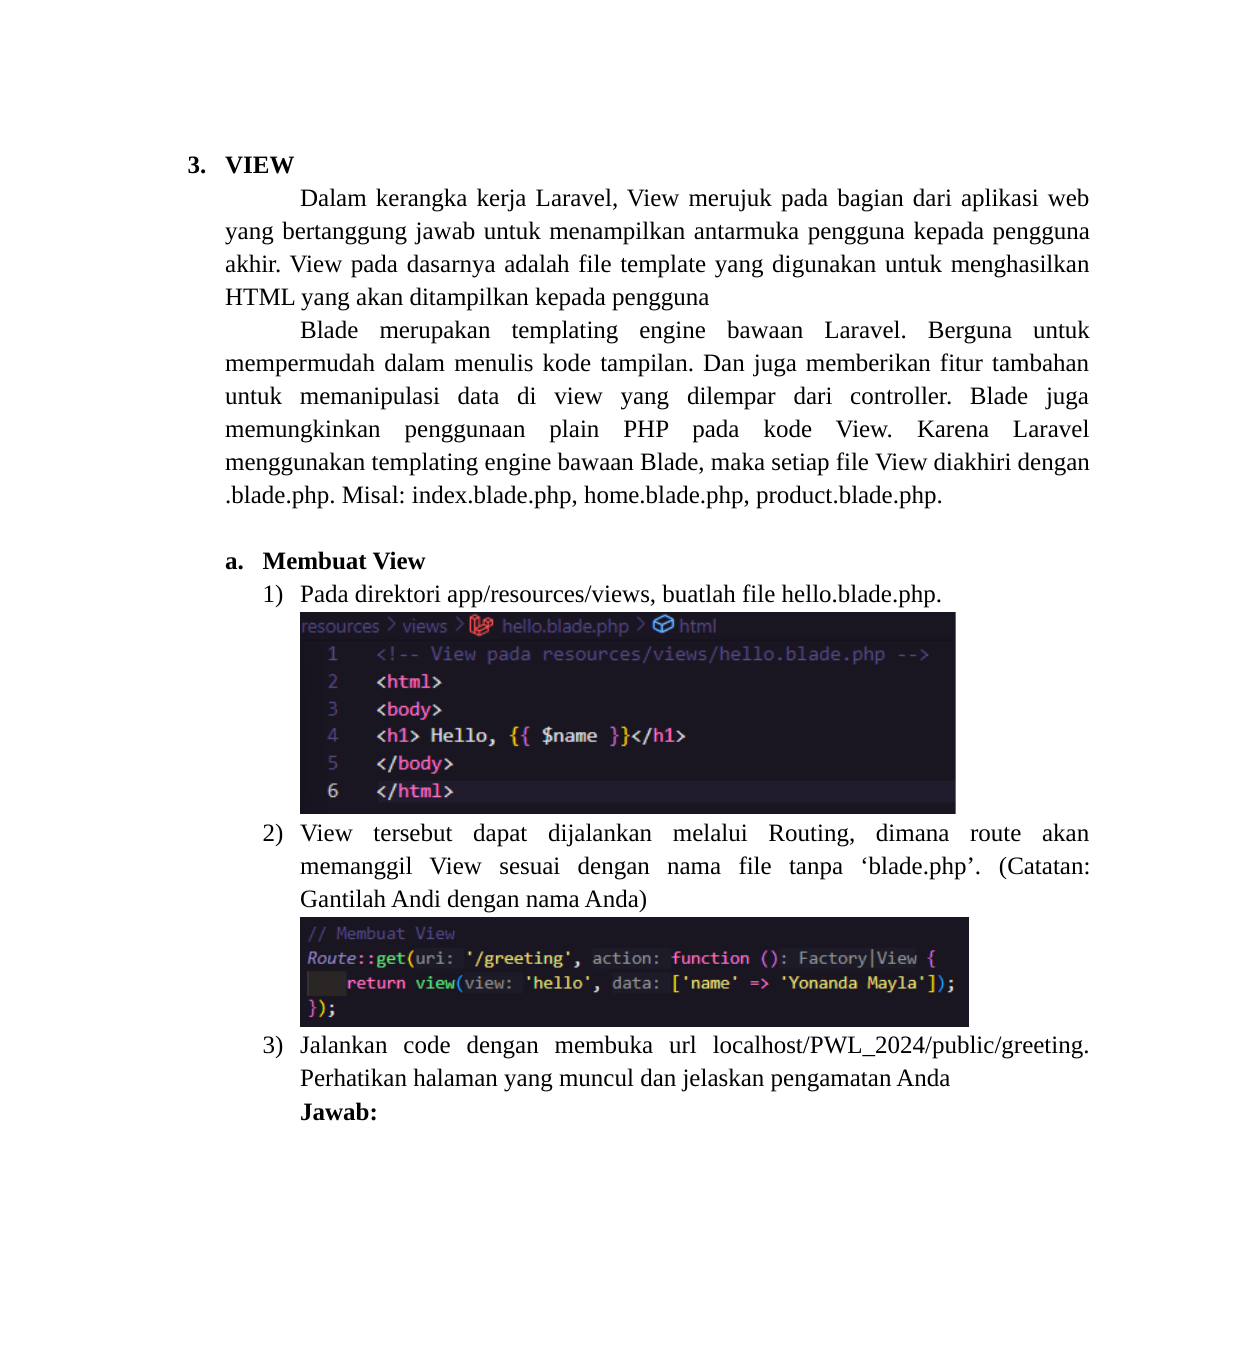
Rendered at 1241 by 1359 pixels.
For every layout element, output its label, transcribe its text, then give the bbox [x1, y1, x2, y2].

picture [300, 917, 969, 1027]
list Pada direktori app/resources/views, buatlah file hello.blade.php. [262, 579, 1090, 608]
list Dalam kerangka kerja Laravel, View merujuk pada bagian dari aplikasi web yang bertanggung jawab untuk menampilkan antarmuka pengguna kepada pengguna akhir. View pada dasarnya adalah file template yang digunakan untuk menghasilkan HTML yang akan ditampilkan kepada pengguna [225, 183, 1090, 311]
list View tersebut dapat dijalankan melalui Routing, dimana route akan memanggil View sesuai dengan nama file tanpa ‘blade.php’. (Catatan: Gantilah Andi dengan nama Anda) [262, 818, 1090, 913]
list Membuat View [225, 546, 1090, 575]
list Jawab: [300, 1097, 1090, 1125]
list VIEW [187, 150, 1090, 179]
list Jalankan code dengan membuka url localhost/PWL_2024/public/greeting. Perhatikan halaman yang muncul dan jelaskan pengamatan Anda [262, 1031, 1090, 1092]
picture [300, 612, 956, 814]
list Blade merupakan templating engine bawaan Laravel. Berguna untuk mempermudah dalam menulis kode tampilan. Dan juga memberikan fitur tambahan untuk memanipulasi data di view yang dilempar dari controller. Blade juga memungkinkan penggunaan plain PHP pada kode View. Karena Laravel menggunakan templating engine bawaan Blade, maka setiap file View diakhiri dengan .blade.php. Misal: index.blade.php, home.blade.php, product.blade.php. [225, 315, 1090, 509]
